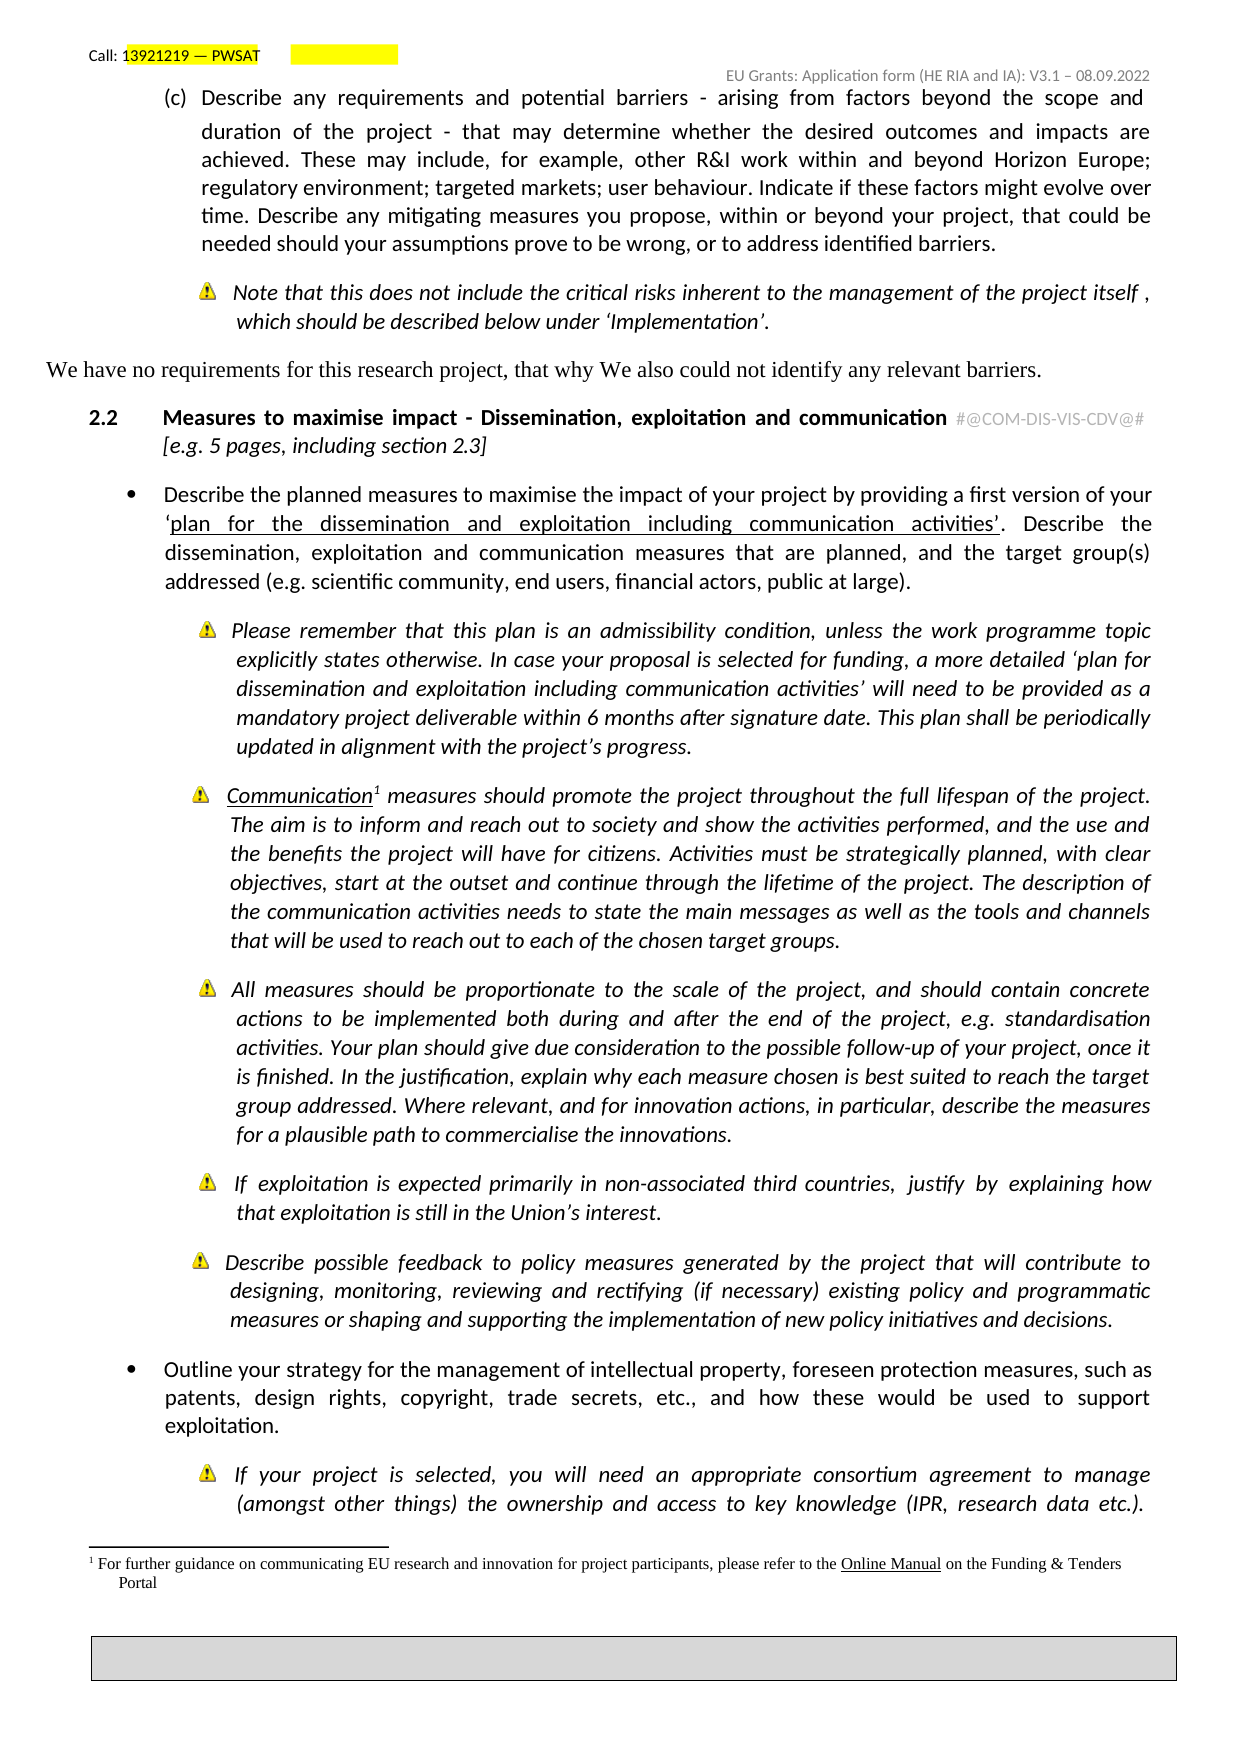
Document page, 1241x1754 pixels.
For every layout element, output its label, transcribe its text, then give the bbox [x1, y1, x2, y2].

text Please remember that this plan is an admissibility condition, unless the work programme topic explicitly states otherwise. In case your proposal is selected for funding, a more detailed ‘plan for dissemination and exploitation including communication activities’ will need to be provided as a mandatory project deliverable within 6 months after signature date. This plan shall be periodically updated in alignment with the project’s progress. [199, 617, 1152, 760]
text If your project is selected, you will need an appropriate consortium agreement to manage (amongst other things) the ownership and access to key knowledge (IPR, research data etc.). [199, 1460, 1152, 1517]
text All measures should be proportionate to the scale of the project, and should contain concrete actions to be implemented both during and after the end of the project, e.g. standardisation activities. Your plan should give due consideration to the possible follow-up of your project, once it is finished. In the justification, explain why each measure chosen is best suited to reach the target group addressed. Where relevant, and for innovation actions, in particular, describe the measures for a plausible path to commercialise the innovations. [199, 975, 1152, 1148]
text duration of the project - that may determine whether the desired outcomes and impacts are achieved. These may include, for example, other R&I work within and beyond Horizon Europe; regulatory environment; targeted markets; user behaviour. Indicate if these factors might evolve over time. Describe any mitigating measures you propose, within or beyond your project, that could be needed should your assumptions prove to be wrong, or to address identified barriers. [201, 117, 1152, 257]
picture [192, 1251, 211, 1270]
picture [192, 785, 211, 804]
picture [199, 1463, 218, 1483]
picture [199, 978, 218, 998]
picture [199, 281, 218, 301]
text 1 For further guidance on communicating EU research and innovation for project participants, please refer to the Online Manual on the Funding & Tenders Portal [89, 1554, 1123, 1592]
text Describe possible feedback to policy measures generated by the project that will contribute to designing, monitoring, reviewing and rectifying (if necessary) existing policy and programmatic measures or shaping and supporting the implementation of new policy initiatives and decisions. [192, 1248, 1152, 1333]
picture [199, 620, 218, 639]
text Communication1 measures should promote the project throughout the full lifespan of the project. The aim is to inform and reach out to society and show the activities performed, and the use and the benefits the project will have for citizens. Activities must be strategically planned, with clear objectives, start at the outset and continue through the lifetime of the project. The description of the communication activities needs to state the main messages as well as the tools and channels that will be used to reach out to each of the chosen target groups. [192, 782, 1152, 954]
text If exploitation is expected primarily in non-associated third countries, justify by explaining how that exploitation is still in the Union’s interest. [199, 1169, 1152, 1226]
text Note that this does not include the critical risks inherent to the management of the project itself , which should be described below under ‘Implementation’. [199, 278, 1152, 335]
list Describe any requirements and potential barriers - arising from factors beyond the scope and [163, 83, 1240, 111]
list Outline your strategy for the management of intellectual property, foreseen protection measures, such as patents, design rights, copyright, trade secrets, etc., and how these would be used to support exploitation. [127, 1355, 1152, 1439]
text We have no requirements for this research project, that why We also could not identify any relevant barriers. [46, 357, 1240, 383]
picture [199, 1172, 218, 1192]
list Describe the planned measures to maximise the impact of your project by providing a first version of your ‘plan for the dissemination and exploitation including communication activities’. Describe the dissemination, exploitation and communication measures that are planned, and the target group(s) addressed (e.g. scientific community, end users, financial actors, public at large). [127, 481, 1152, 595]
text [e.g. 5 pages, including section 2.3] [162, 432, 1240, 459]
subtitle Measures to maximise impact - Dissemination, exploitation and communication #@COM-DIS-VIS-CDV@# [89, 403, 1240, 432]
